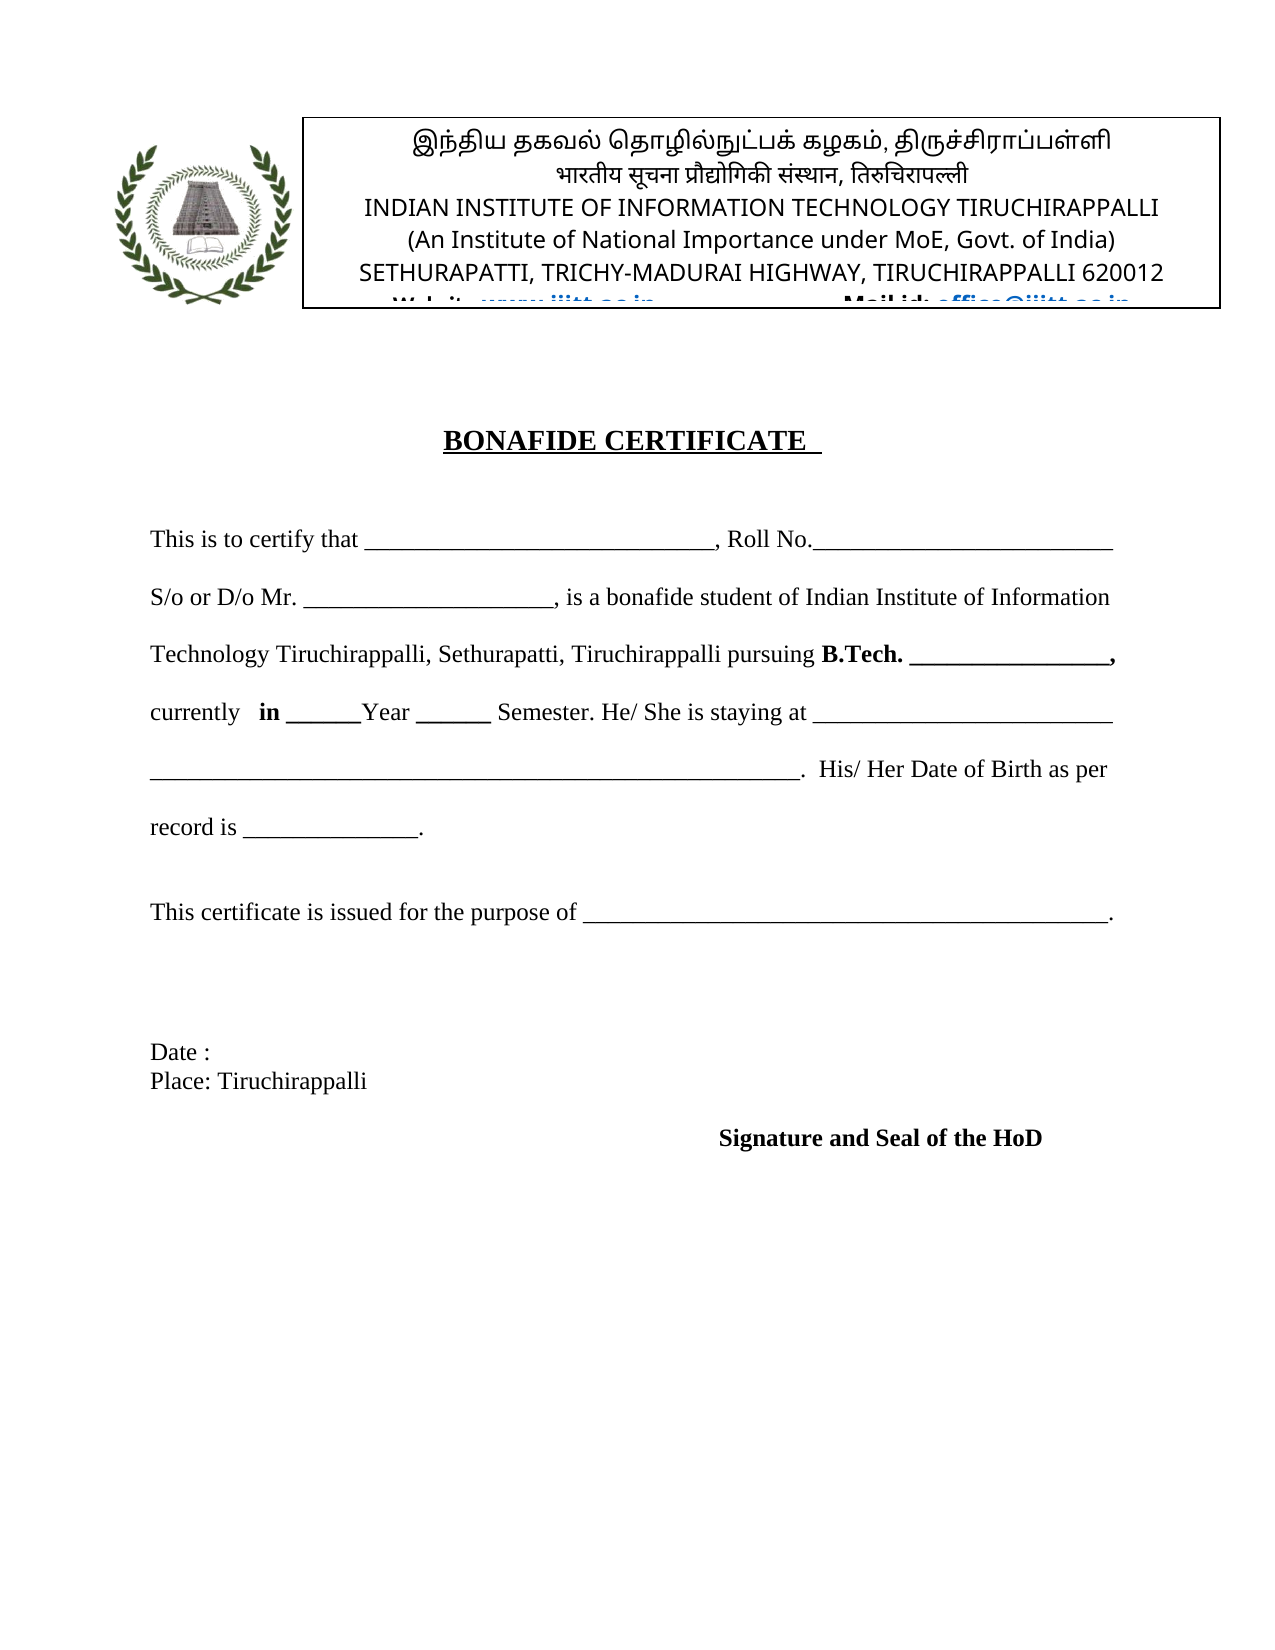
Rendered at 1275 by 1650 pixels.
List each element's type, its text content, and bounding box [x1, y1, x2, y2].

text Date : [150, 1037, 1125, 1066]
text Signature and Seal of the HoD [150, 1123, 1125, 1152]
picture [109, 132, 295, 309]
text BONAFIDE CERTIFICATE [150, 423, 1100, 456]
text Place: Tiruchirappalli [150, 1066, 1125, 1095]
text This certificate is issued for the purpose of __________________________________________. [150, 897, 1125, 926]
text S/o or D/o Mr. ____________________, is a bonafide student of Indian Institute of Information Technology Tiruchirappalli, Sethurapatti, Tiruchirappalli pursuing B.Tech. ________________, currently in ______Year ______ Semester. He/ She is staying at ________________________ ____________________________________________________. His/ Her Date of Birth as per record is ______________. [150, 582, 1125, 841]
text This is to certify that ____________________________, Roll No.________________________ [150, 524, 1125, 553]
